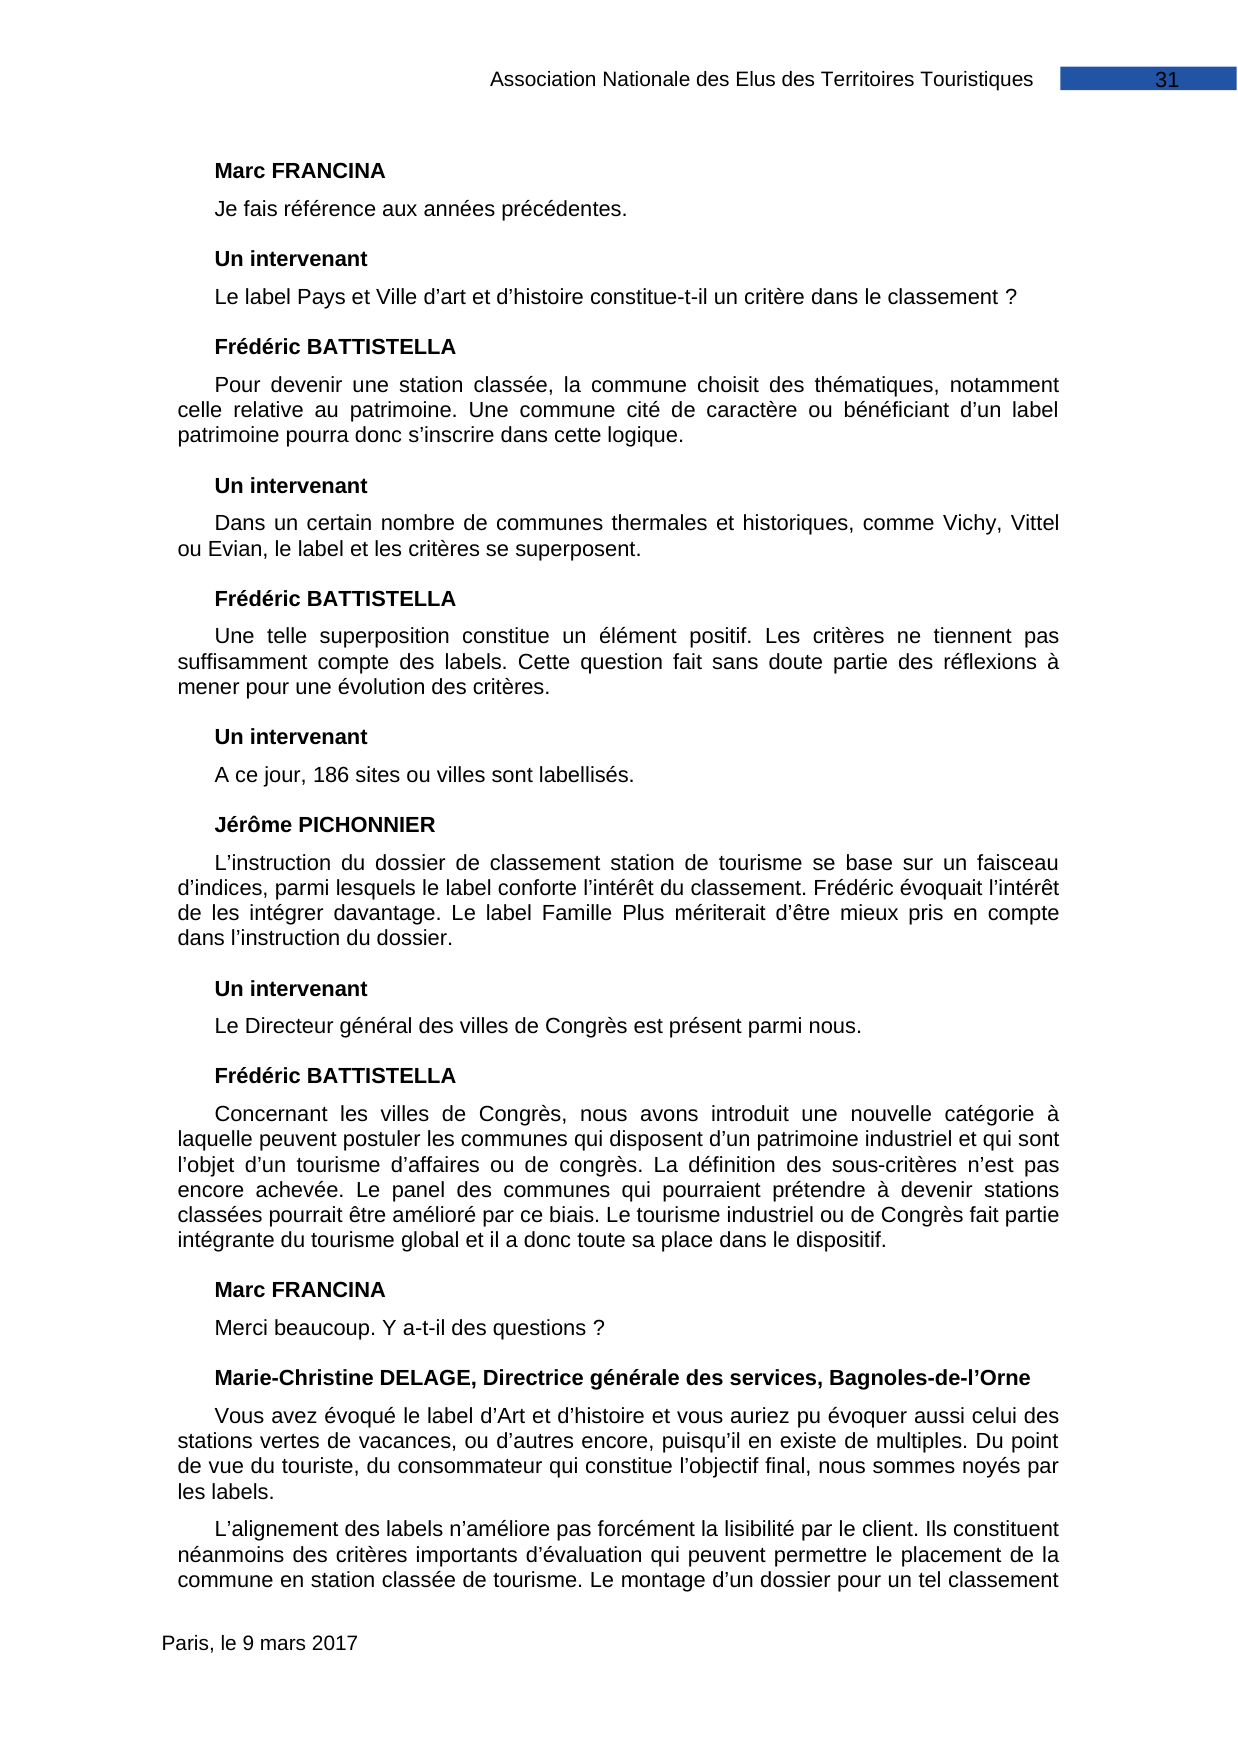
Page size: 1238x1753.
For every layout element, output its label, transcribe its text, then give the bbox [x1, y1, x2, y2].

text Un intervenant [177, 472, 1060, 498]
text Pour devenir une station classée, la commune choisit des thématiques, notamment celle relative au patrimoine. Une commune cité de caractère ou bénéficiant d’un label patrimoine pourra donc s’inscrire dans cette logique. [177, 372, 1060, 447]
text Le label Pays et Ville d’art et d’histoire constitue-t-il un critère dans le classement ? [177, 284, 1060, 309]
text Une telle superposition constitue un élément positif. Les critères ne tiennent pas suffisamment compte des labels. Cette question fait sans doute partie des réflexions à mener pour une évolution des critères. [177, 623, 1060, 699]
text Frédéric BATTISTELLA [177, 586, 1060, 611]
text Le Directeur général des villes de Congrès est présent parmi nous. [177, 1013, 1060, 1038]
text Un intervenant [177, 724, 1060, 749]
text Un intervenant [177, 246, 1060, 271]
text Vous avez évoqué le label d’Art et d’histoire et vous auriez pu évoquer aussi celui des stations vertes de vacances, ou d’autres encore, puisqu’il en existe de multiples. Du point de vue du touriste, du consommateur qui constitue l’objectif final, nous sommes noyés par les labels. [177, 1403, 1060, 1504]
text Frédéric BATTISTELLA [177, 1063, 1060, 1088]
text Marie-Christine DELAGE, Directrice générale des services, Bagnoles-de-l’Orne [177, 1365, 1060, 1390]
text Un intervenant [177, 975, 1060, 1001]
text Jérôme PICHONNIER [177, 812, 1060, 837]
text Marc FRANCINA [177, 158, 1060, 183]
text Marc FRANCINA [177, 1277, 1060, 1302]
text Merci beaucoup. Y a-t-il des questions ? [177, 1315, 1060, 1340]
text Frédéric BATTISTELLA [177, 334, 1060, 359]
text L’instruction du dossier de classement station de tourisme se base sur un faisceau d’indices, parmi lesquels le label conforte l’intérêt du classement. Frédéric évoquait l’intérêt de les intégrer davantage. Le label Famille Plus mériterait d’être mieux pris en compte dans l’instruction du dossier. [177, 849, 1060, 950]
text Je fais référence aux années précédentes. [177, 196, 1060, 221]
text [177, 1516, 1060, 1592]
text A ce jour, 186 sites ou villes sont labellisés. [177, 762, 1060, 787]
text Dans un certain nombre de communes thermales et historiques, comme Vichy, Vittel ou Evian, le label et les critères se superposent. [177, 510, 1060, 561]
text Concernant les villes de Congrès, nous avons introduit une nouvelle catégorie à laquelle peuvent postuler les communes qui disposent d’un patrimoine industriel et qui sont l’objet d’un tourisme d’affaires ou de congrès. La définition des sous-critères n’est pas encore achevée. Le panel des communes qui pourraient prétendre à devenir stations classées pourrait être amélioré par ce biais. Le tourisme industriel ou de Congrès fait partie intégrante du tourisme global et il a donc toute sa place dans le dispositif. [177, 1101, 1060, 1252]
